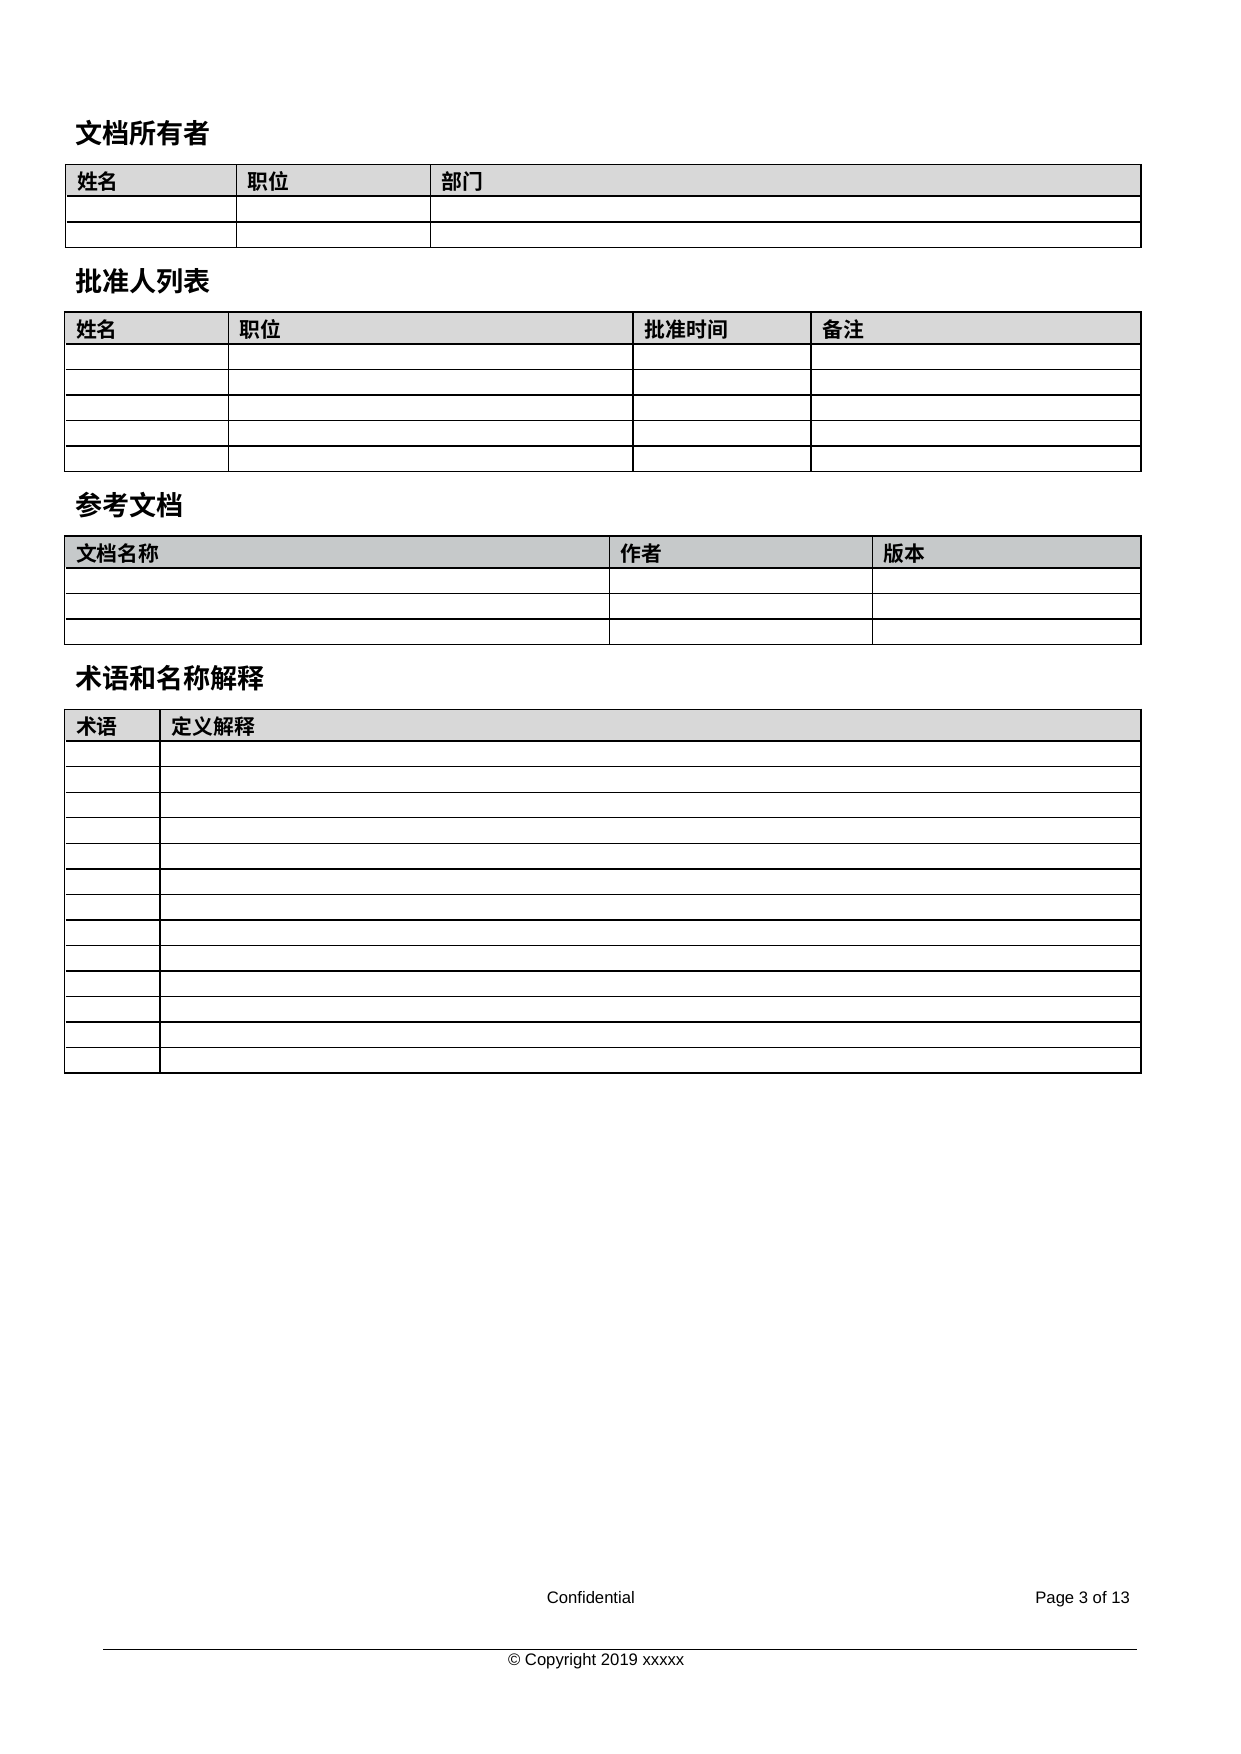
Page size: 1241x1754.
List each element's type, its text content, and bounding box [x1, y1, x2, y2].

table_cell [161, 997, 1140, 1021]
table_cell [65, 1022, 159, 1047]
table_cell [161, 921, 1140, 944]
table_cell [161, 1023, 1140, 1047]
table_cell [161, 818, 1140, 842]
table_cell [161, 895, 1140, 919]
table_header 职位 [229, 313, 632, 343]
table_cell [161, 870, 1140, 893]
table_cell [65, 895, 159, 919]
table_cell [812, 345, 1140, 368]
table_cell [65, 741, 159, 766]
table_header 文档名称 [65, 537, 609, 567]
text 术语和名称解释 [75, 657, 1165, 696]
table_cell [610, 594, 872, 618]
table_header 部门 [431, 165, 1140, 195]
table_cell [65, 619, 609, 644]
table_cell [634, 345, 810, 368]
table_cell [65, 920, 159, 944]
table_header 定义解释 [161, 710, 1140, 740]
text 批准人列表 [75, 259, 1165, 299]
table_cell [65, 997, 159, 1021]
table_cell [229, 396, 632, 419]
table_cell [65, 344, 228, 368]
table_cell [65, 818, 159, 842]
table_cell [229, 345, 632, 368]
table_cell [65, 370, 228, 394]
table_header 批准时间 [634, 313, 810, 343]
table_cell [812, 421, 1140, 445]
table_cell [65, 446, 228, 471]
table_cell [65, 869, 159, 893]
table_header 姓名 [66, 165, 236, 195]
table_cell [65, 568, 609, 593]
table_header 姓名 [65, 313, 228, 343]
table_cell [431, 197, 1140, 221]
table_cell [65, 793, 159, 817]
table_cell [161, 1048, 1140, 1072]
table_cell [873, 594, 1140, 618]
table_cell [161, 972, 1140, 996]
table_cell [161, 946, 1140, 970]
table_cell [65, 594, 609, 618]
text 参考文档 [75, 484, 1165, 523]
table_cell [237, 197, 430, 221]
table_cell [65, 767, 159, 791]
table_header 职位 [237, 165, 430, 195]
table_cell [610, 620, 872, 644]
table_cell [161, 844, 1140, 868]
table_cell [634, 421, 810, 445]
table_header 作者 [610, 537, 872, 567]
table_header 版本 [873, 537, 1140, 567]
table_cell [812, 370, 1140, 394]
table_cell [65, 421, 228, 445]
table_cell [812, 396, 1140, 419]
table_cell [229, 370, 632, 394]
table_cell [65, 971, 159, 996]
table_cell [161, 767, 1140, 791]
table_cell [812, 447, 1140, 471]
table_cell [873, 620, 1140, 644]
table_cell [65, 1048, 159, 1072]
table_header 备注 [812, 313, 1140, 343]
table_cell [66, 222, 236, 246]
table_cell [161, 793, 1140, 817]
table_cell [237, 223, 430, 246]
table_header 术语 [65, 710, 159, 740]
table_cell [65, 844, 159, 868]
table_cell [66, 196, 236, 221]
text 文档所有者 [75, 112, 1165, 151]
table_cell [431, 223, 1140, 246]
table_cell [65, 395, 228, 419]
table_cell [65, 946, 159, 970]
table_cell [229, 421, 632, 445]
table_cell [634, 370, 810, 394]
table_cell [634, 447, 810, 471]
table_cell [610, 569, 872, 593]
table_cell [161, 742, 1140, 766]
table_cell [229, 447, 632, 471]
table_cell [634, 396, 810, 419]
table_cell [873, 569, 1140, 593]
